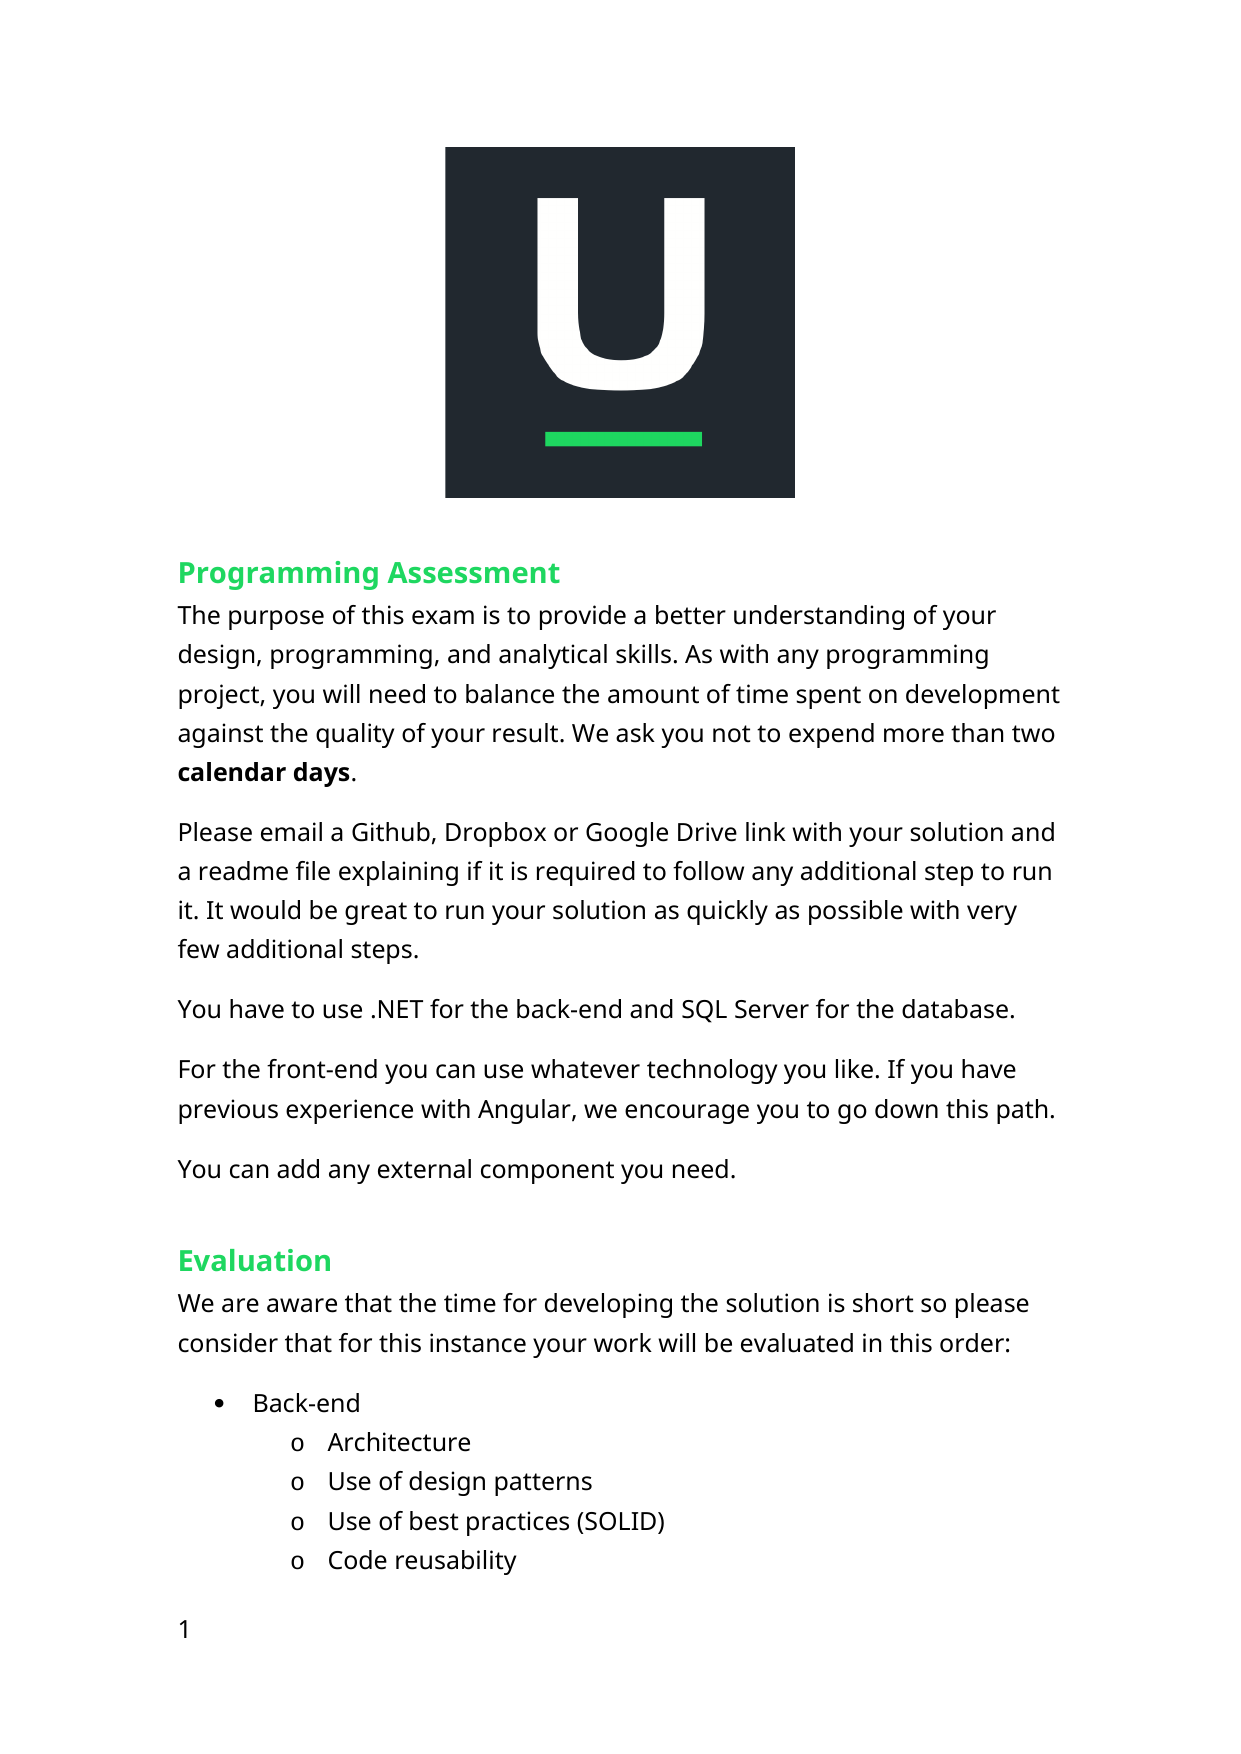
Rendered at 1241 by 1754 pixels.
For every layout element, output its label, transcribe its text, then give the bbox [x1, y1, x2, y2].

subtitle Programming Assessment [177, 552, 1063, 592]
text You can add any external component you need. [177, 1151, 1063, 1185]
list Back-end [215, 1385, 1063, 1419]
list Use of design patterns [290, 1464, 1063, 1498]
picture [445, 147, 795, 498]
text Please email a Github, Dropbox or Google Drive link with your solution and a readme file explaining if it is required to follow any additional step to run it. It would be great to run your solution as quickly as possible with very few additional steps. [177, 814, 1063, 966]
text The purpose of this exam is to provide a better understanding of your design, programming, and analytical skills. As with any programming project, you will need to balance the amount of time spent on development against the quality of your result. We ask you not to expend more than two calendar days. [177, 598, 1063, 789]
list Architecture [290, 1424, 1063, 1459]
text We are aware that the time for developing the solution is short so please consider that for this instance your work will be evaluated in this order: [177, 1286, 1063, 1359]
text For the front-end you can use whatever technology you like. If you have previous experience with Angular, we encourage you to go down this path. [177, 1052, 1063, 1125]
text You have to use .NET for the back-end and SQL Server for the database. [177, 992, 1063, 1026]
list Use of best practices (SOLID) [290, 1503, 1063, 1537]
list Code reusability [290, 1542, 1063, 1577]
subtitle Evaluation [177, 1240, 1063, 1280]
